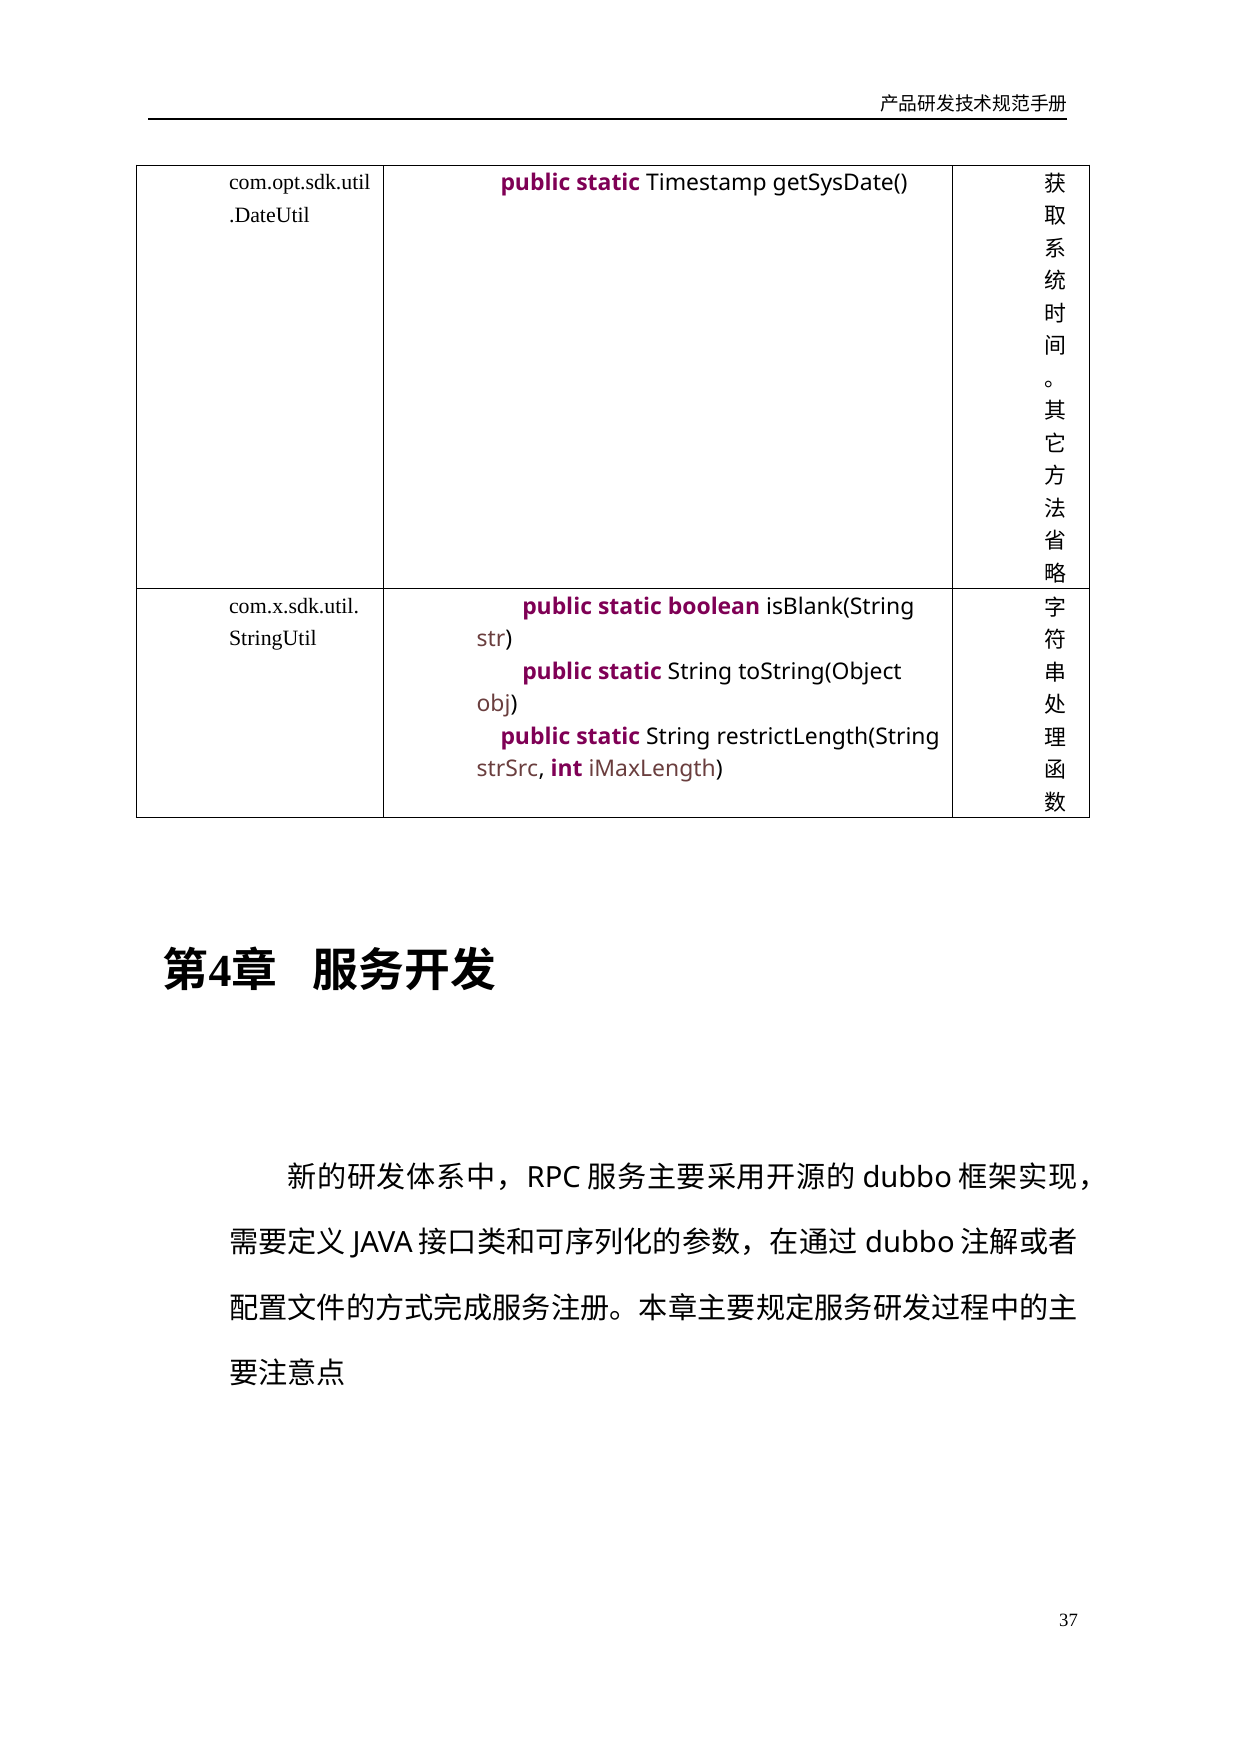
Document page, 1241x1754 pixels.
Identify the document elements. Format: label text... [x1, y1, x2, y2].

text 新的研发体系中，RPC服务主要采用开源的dubbo框架实现，需要定义JAVA接口类和可序列化的参数，在通过dubbo注解或者配置文件的方式完成服务注册。本章主要规定服务研发过程中的主要注意点 [229, 1143, 1078, 1403]
table_cell com.opt.sdk.util.DateUtil [137, 166, 383, 588]
table_cell 字符串处理函数 [953, 589, 1089, 817]
table_cell public static boolean isBlank(String str) public static String toString(Object obj) public static String restrictLength(String strSrc, int iMaxLength) [384, 589, 952, 817]
table_cell 获取系统时间。其它方法省略 [953, 166, 1089, 588]
subtitle 服务开发 [162, 918, 1078, 1016]
table_cell com.x.sdk.util. StringUtil [137, 589, 383, 817]
table_cell public static Timestamp getSysDate() [384, 166, 952, 588]
